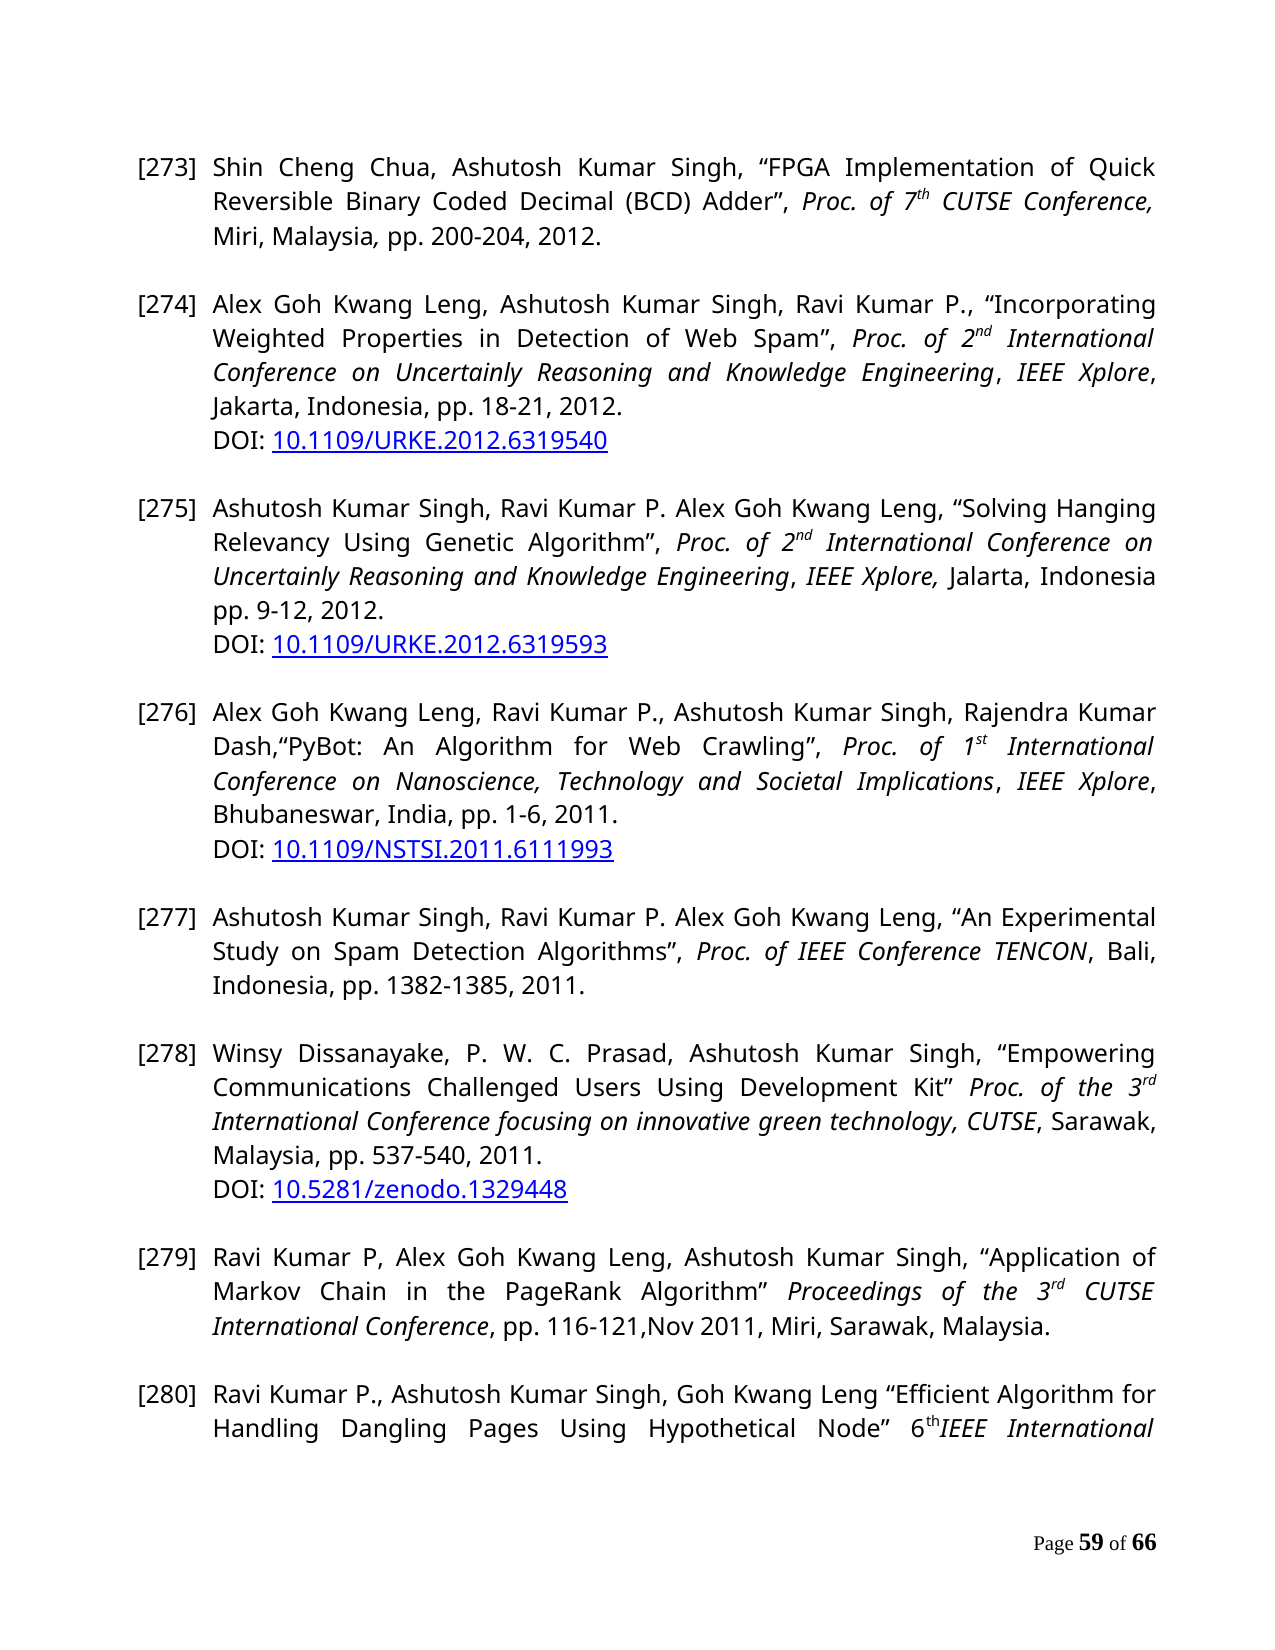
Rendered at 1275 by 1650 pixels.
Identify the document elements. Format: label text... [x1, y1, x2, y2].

list Ashutosh Kumar Singh, Ravi Kumar P. Alex Goh Kwang Leng, “An Experimental Study on Spam Detection Algorithms”, Proc. of IEEE Conference TENCON, Bali, Indonesia, pp. 1382-1385, 2011. [137, 899, 1156, 1002]
text DOI: 10.5281/zenodo.1329448 [212, 1172, 1156, 1206]
text DOI: 10.1109/URKE.2012.6319540 [212, 422, 1156, 457]
list Ashutosh Kumar Singh, Ravi Kumar P. Alex Goh Kwang Leng, “Solving Hanging Relevancy Using Genetic Algorithm”, Proc. of 2nd International Conference on Uncertainly Reasoning and Knowledge Engineering, IEEE Xplore, Jalarta, Indonesia pp. 9-12, 2012. [137, 491, 1156, 627]
text DOI: 10.1109/URKE.2012.6319593 [212, 627, 1156, 661]
list Alex Goh Kwang Leng, Ravi Kumar P., Ashutosh Kumar Singh, Rajendra Kumar Dash,“PyBot: An Algorithm for Web Crawling”, Proc. of 1st International Conference on Nanoscience, Technology and Societal Implications, IEEE Xplore, Bhubaneswar, India, pp. 1-6, 2011. [137, 695, 1156, 831]
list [137, 1376, 1156, 1444]
list Alex Goh Kwang Leng, Ashutosh Kumar Singh, Ravi Kumar P., “Incorporating Weighted Properties in Detection of Web Spam”, Proc. of 2nd International Conference on Uncertainly Reasoning and Knowledge Engineering, IEEE Xplore, Jakarta, Indonesia, pp. 18-21, 2012. [137, 286, 1156, 422]
text DOI: 10.1109/NSTSI.2011.6111993 [212, 831, 1156, 865]
list Winsy Dissanayake, P. W. C. Prasad, Ashutosh Kumar Singh, “Empowering Communications Challenged Users Using Development Kit” Proc. of the 3rd International Conference focusing on innovative green technology, CUTSE, Sarawak, Malaysia, pp. 537-540, 2011. [137, 1036, 1156, 1172]
list Ravi Kumar P, Alex Goh Kwang Leng, Ashutosh Kumar Singh, “Application of Markov Chain in the PageRank Algorithm” Proceedings of the 3rd CUTSE International Conference, pp. 116-121,Nov 2011, Miri, Sarawak, Malaysia. [137, 1240, 1156, 1342]
list Shin Cheng Chua, Ashutosh Kumar Singh, “FPGA Implementation of Quick Reversible Binary Coded Decimal (BCD) Adder”, Proc. of 7th CUTSE Conference, Miri, Malaysia, pp. 200-204, 2012. [137, 150, 1156, 252]
